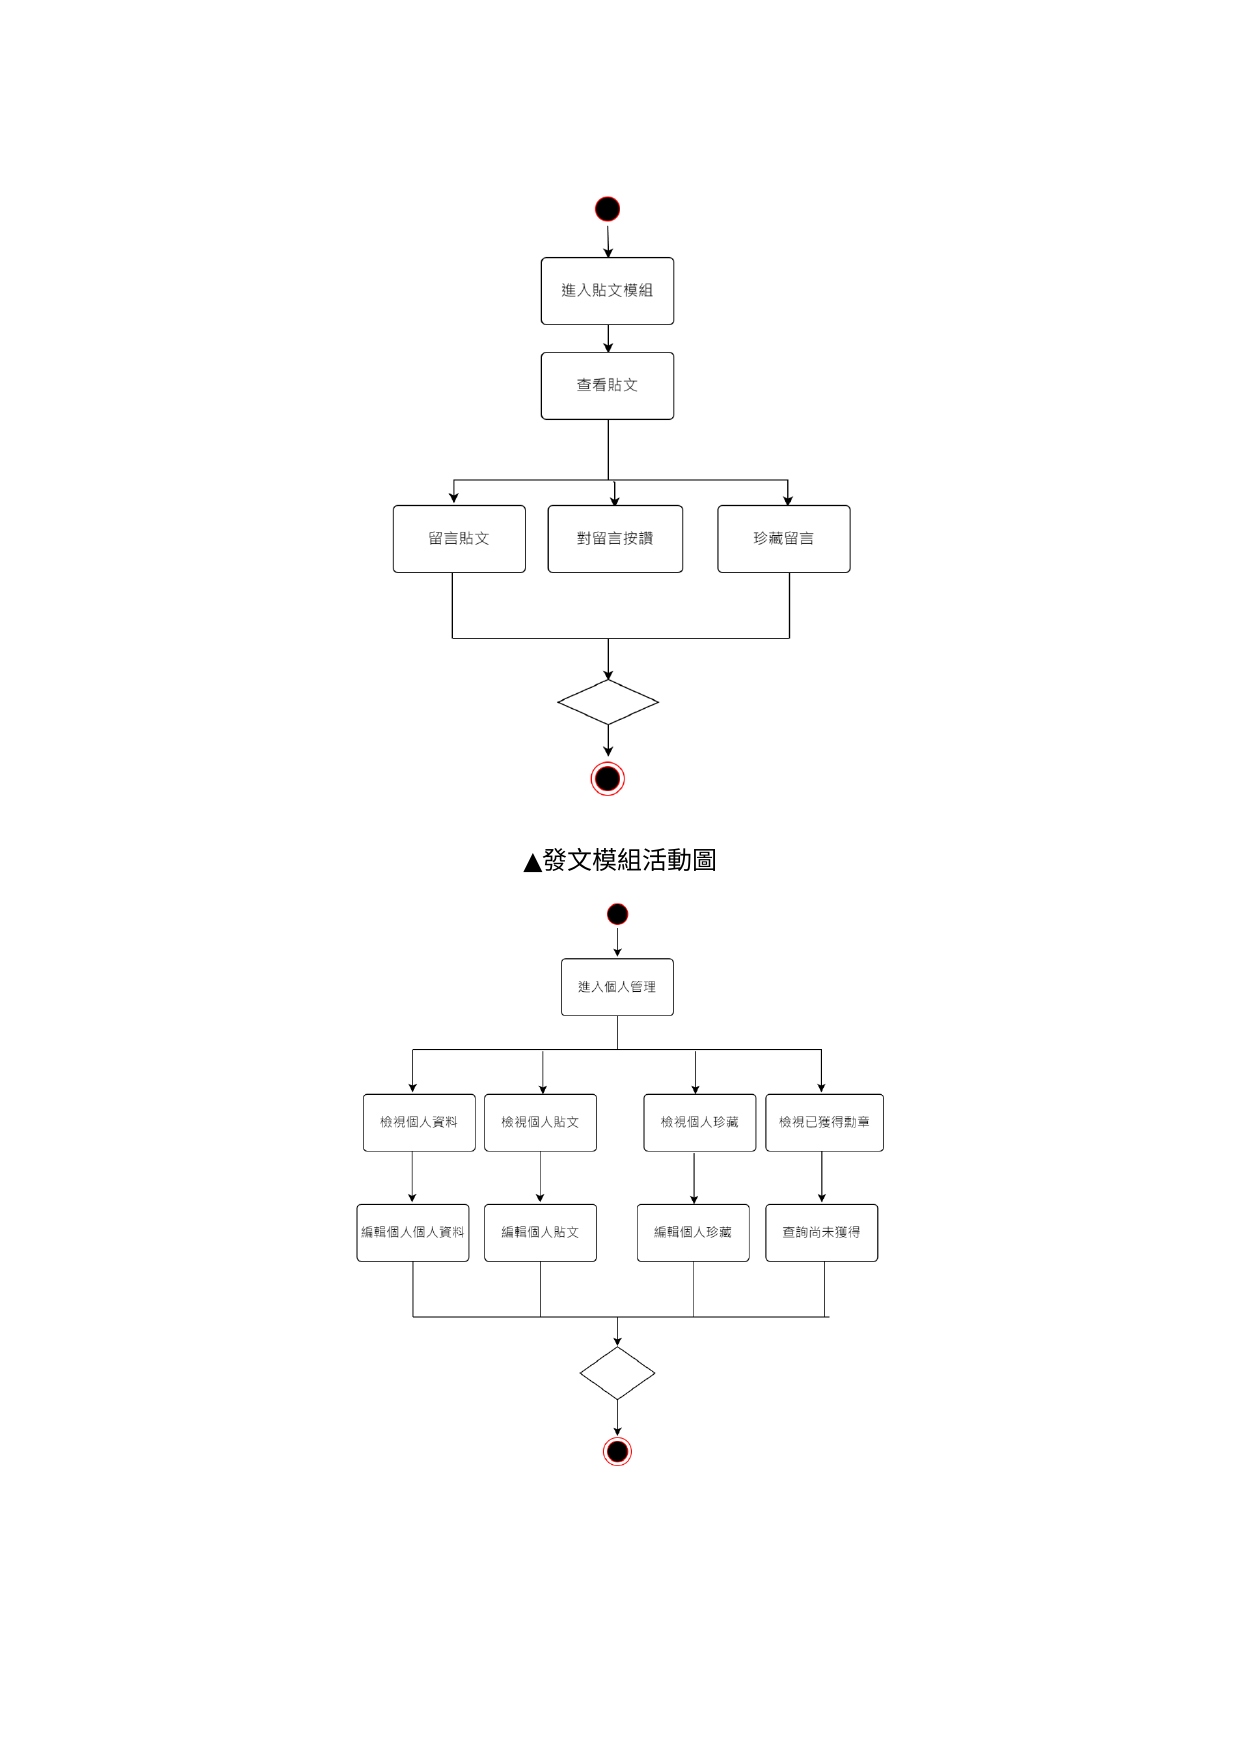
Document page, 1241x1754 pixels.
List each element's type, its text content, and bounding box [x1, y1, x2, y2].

picture [333, 877, 907, 1489]
picture [357, 164, 883, 823]
text ▲發文模組活動圖 [187, 839, 1053, 877]
